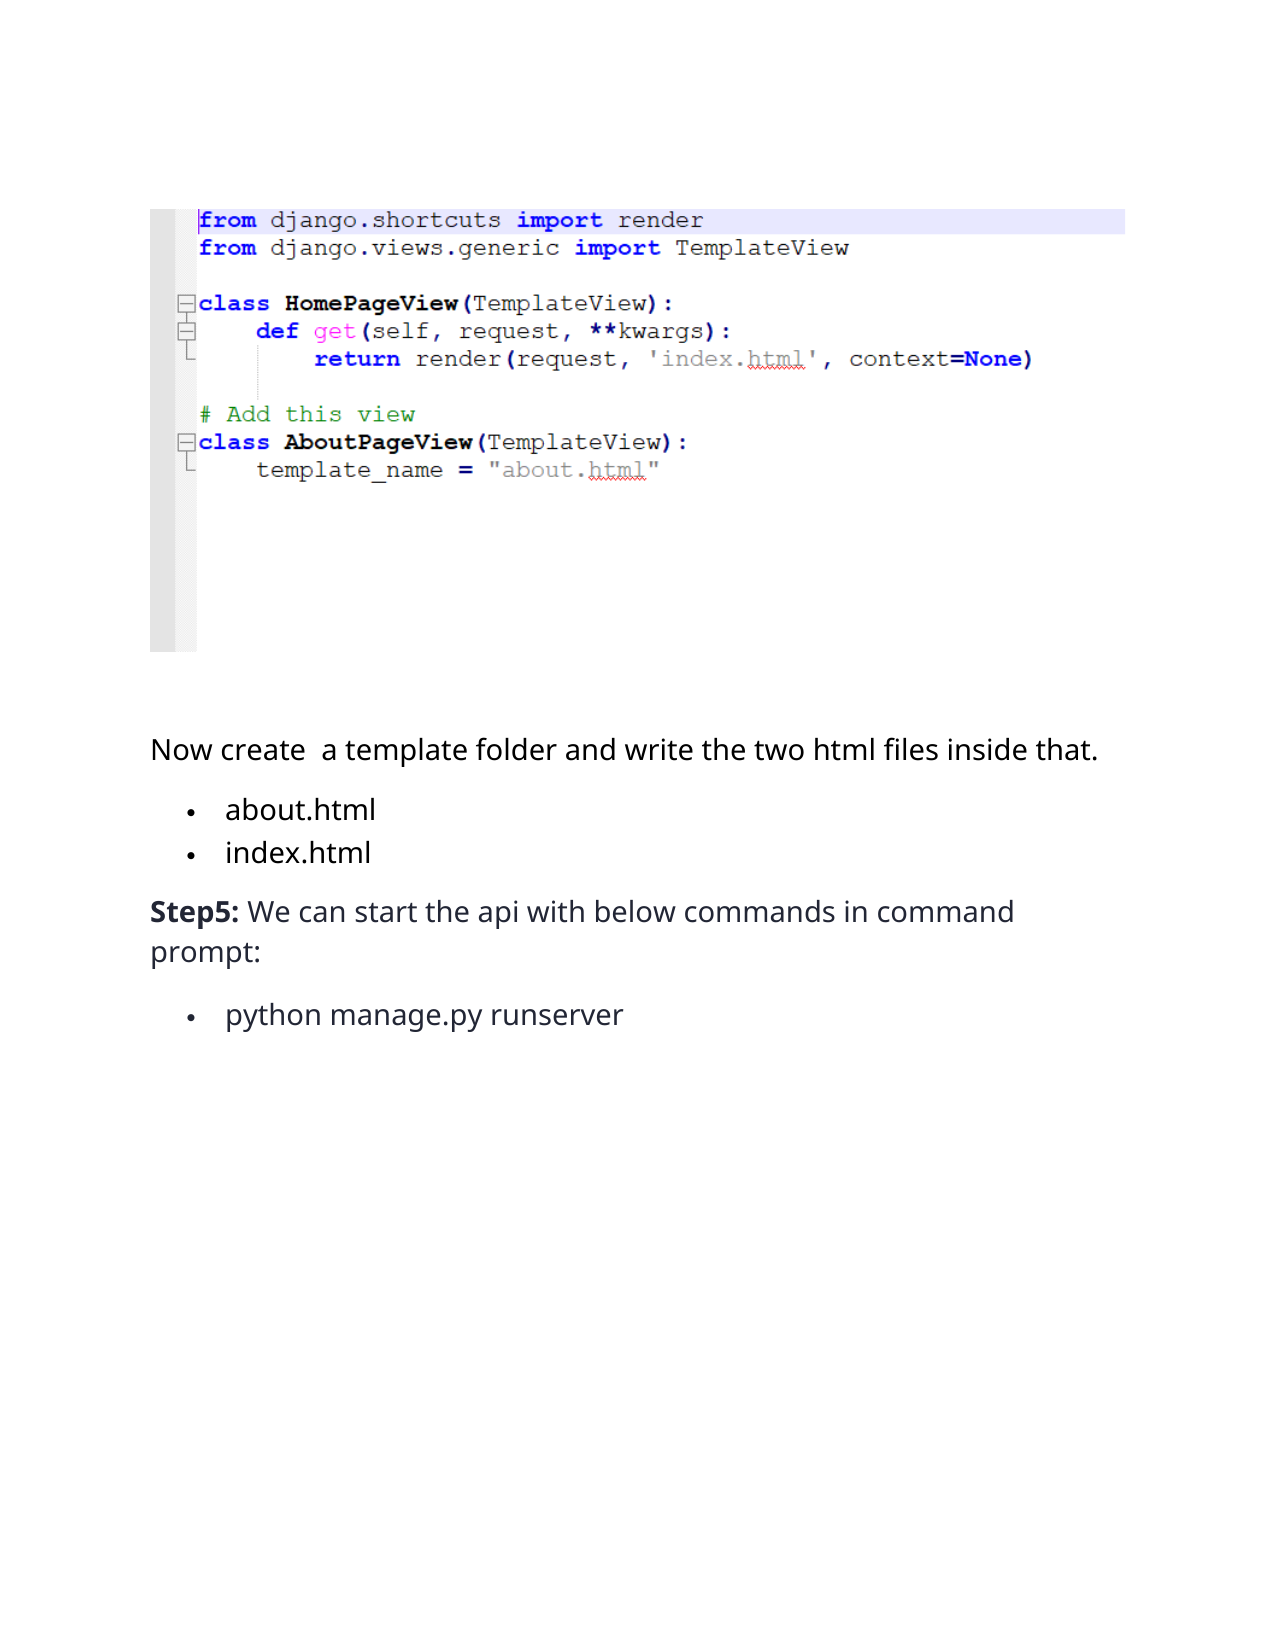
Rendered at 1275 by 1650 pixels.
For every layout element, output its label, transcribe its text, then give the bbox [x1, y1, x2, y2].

list index.html [187, 832, 1125, 872]
text Now create a template folder and write the two html files inside that. [150, 729, 1125, 769]
list about.html [187, 789, 1125, 829]
list python manage.py runserver [187, 994, 1125, 1034]
picture [150, 209, 1125, 652]
text Step5: We can start the api with below commands in command prompt: [150, 891, 1125, 971]
